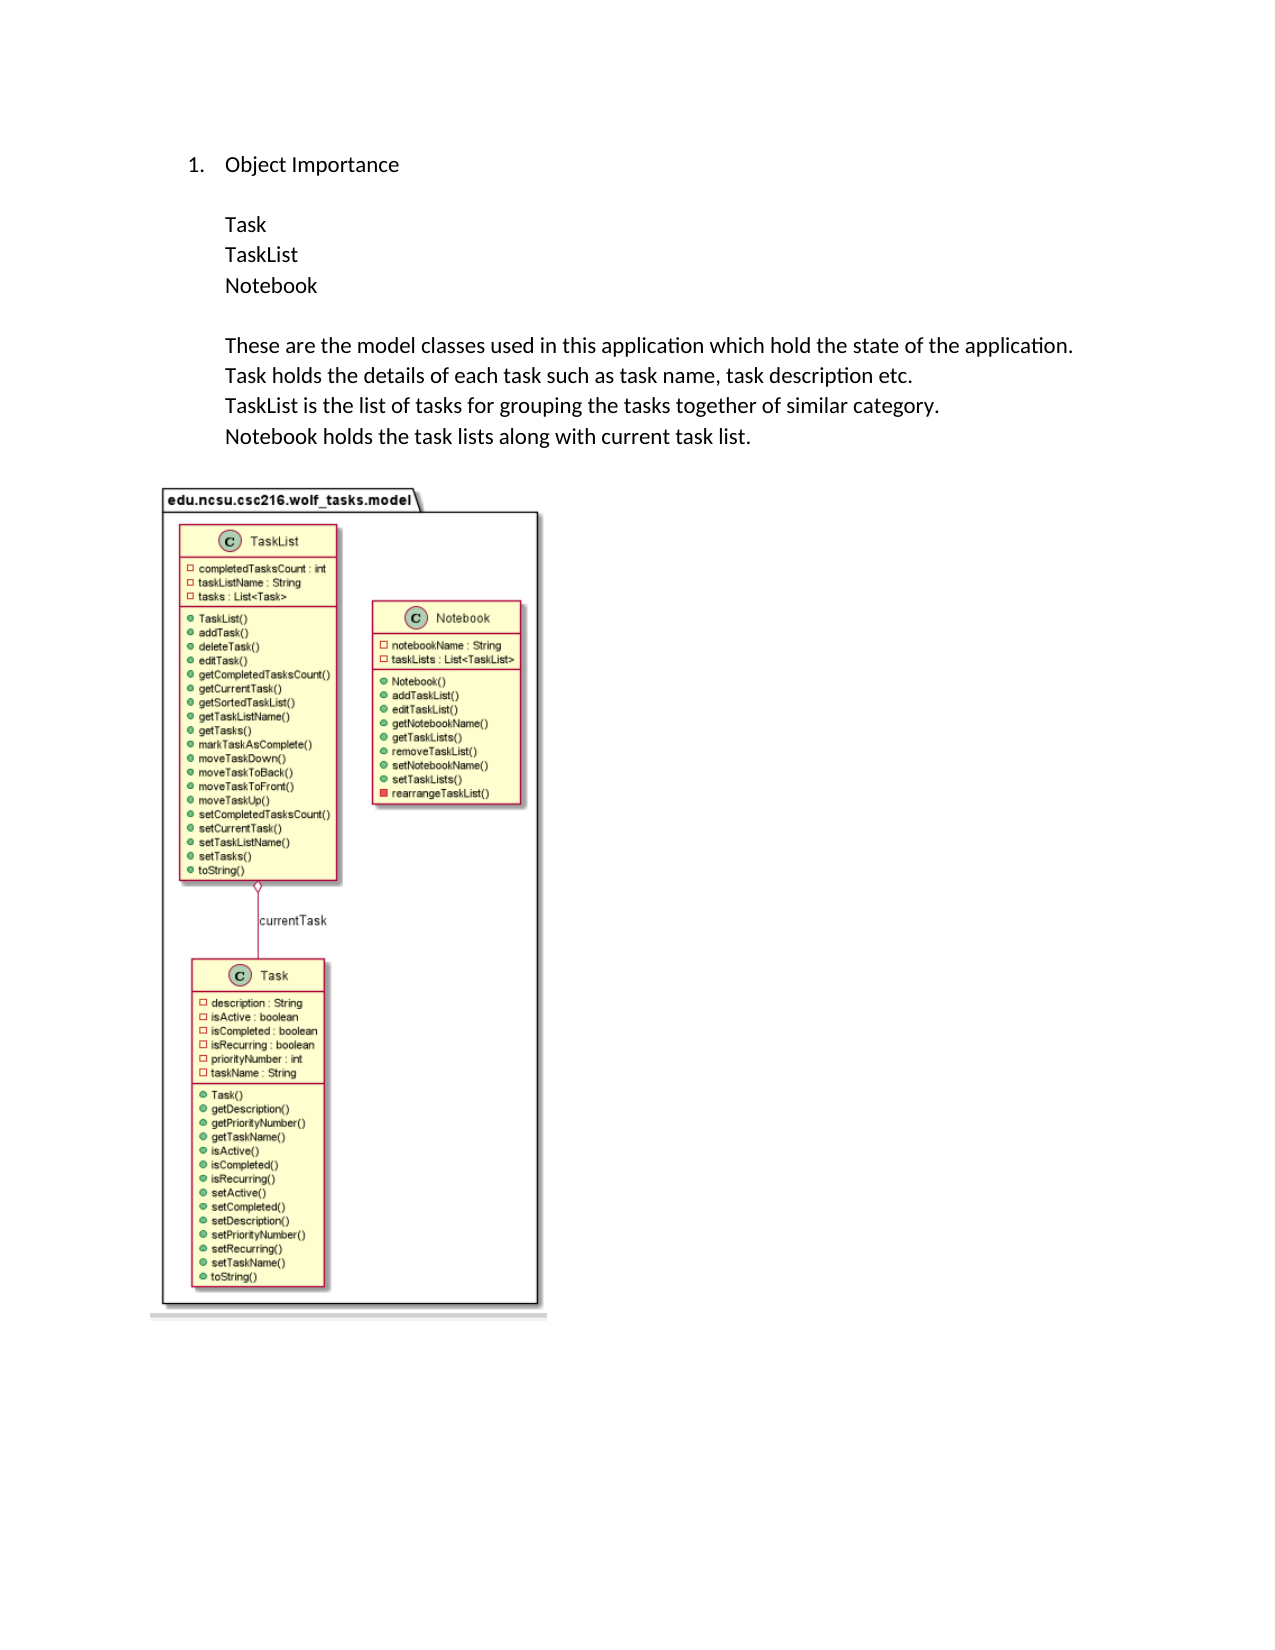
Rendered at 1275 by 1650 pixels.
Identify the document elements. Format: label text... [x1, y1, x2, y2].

list TaskList is the list of tasks for grouping the tasks together of similar category. [225, 392, 1125, 420]
picture [150, 468, 547, 1321]
list These are the model classes used in this application which hold the state of the application. [225, 331, 1125, 359]
list Object Importance [187, 150, 1125, 178]
list Task holds the details of each task such as task name, task description etc. [225, 361, 1125, 389]
list Task [225, 210, 1125, 238]
list Notebook holds the task lists along with current task list. [225, 422, 1125, 450]
list TaskList [225, 241, 1125, 269]
list Notebook [225, 271, 1125, 299]
